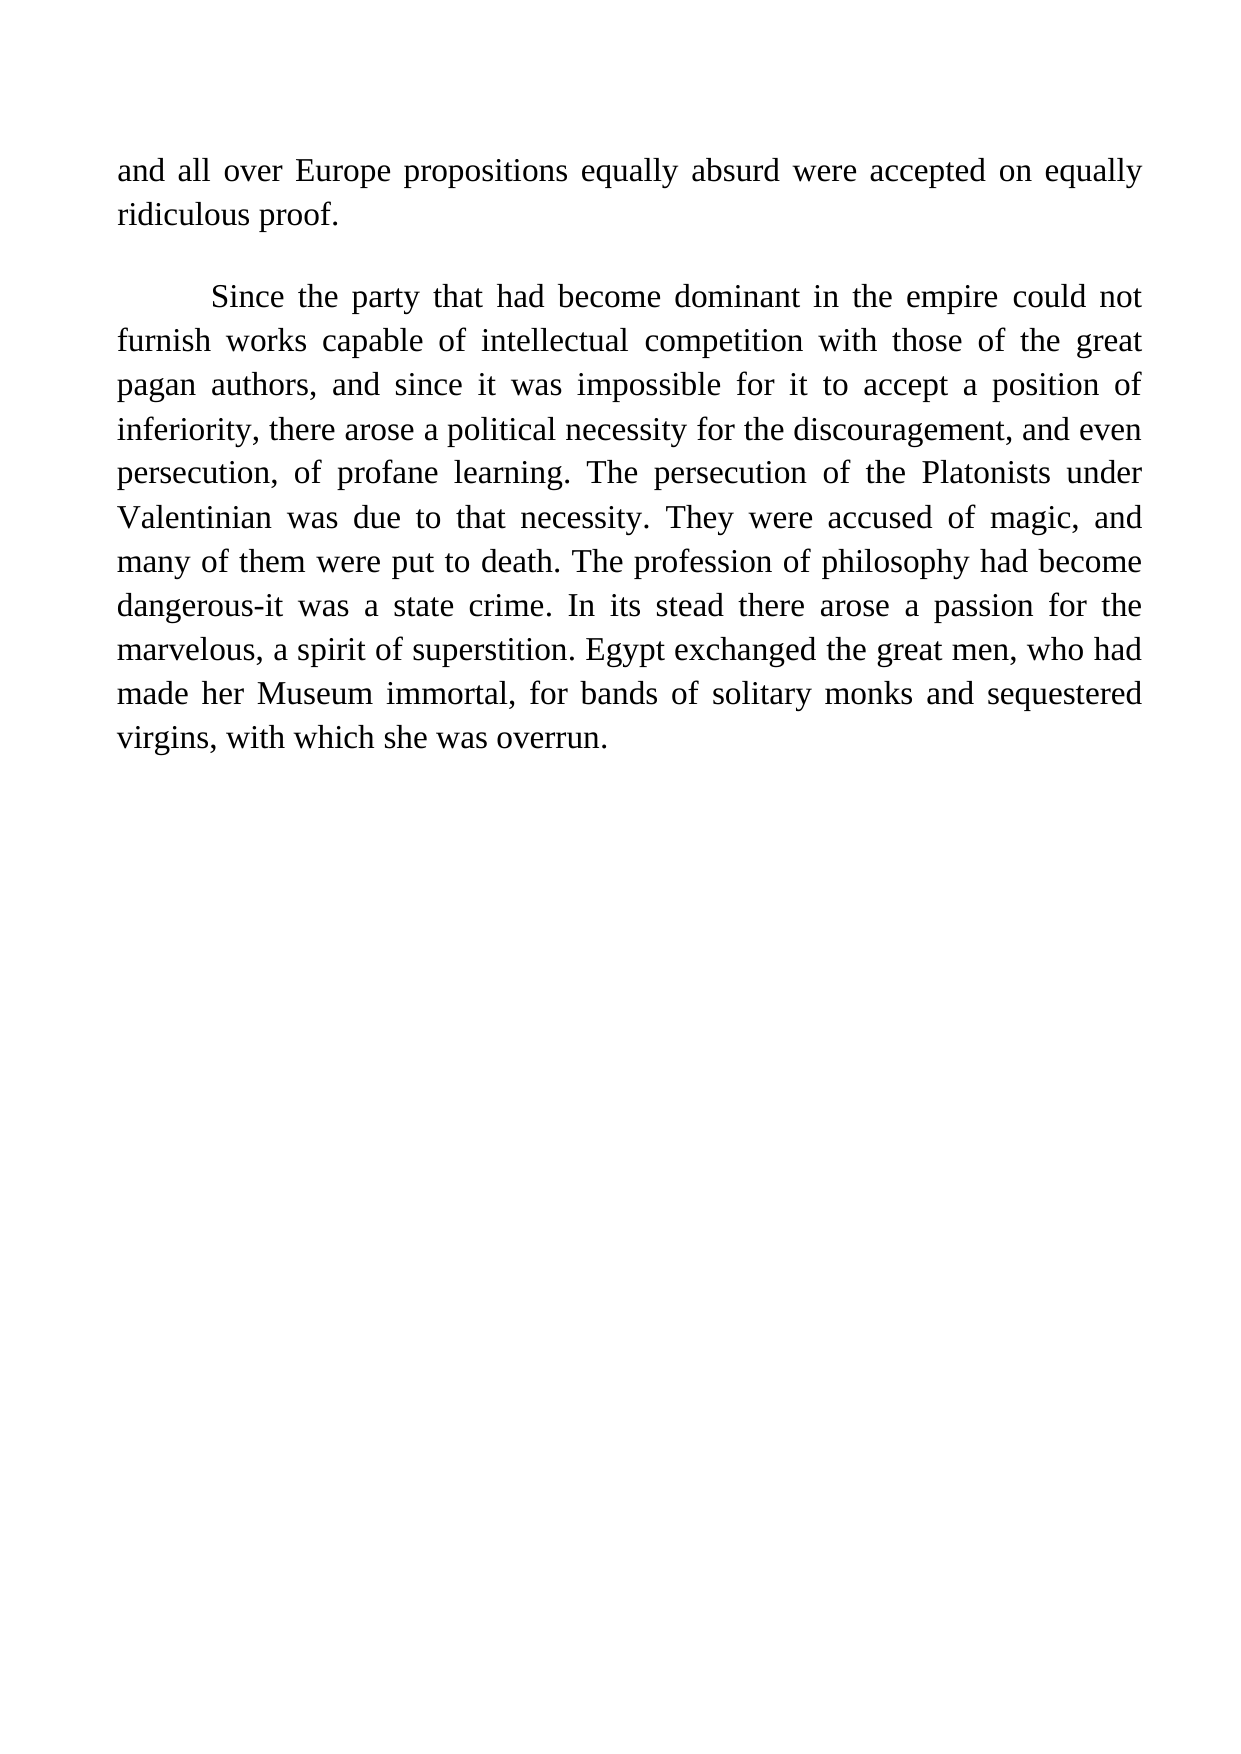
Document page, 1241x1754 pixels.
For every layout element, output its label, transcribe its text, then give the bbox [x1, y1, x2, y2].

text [117, 150, 1143, 232]
text Since the party that had become dominant in the empire could not furnish works capable of intellectual competition with those of the great pagan authors, and since it was impossible for it to accept a position of inferiority, there arose a political necessity for the discouragement, and even persecution, of profane learning. The persecution of the Platonists under Valentinian was due to that necessity. They were accused of magic, and many of them were put to death. The profession of philosophy had become dangerous-it was a state crime. In its stead there arose a passion for the marvelous, a spirit of superstition. Egypt exchanged the great men, who had made her Museum immortal, for bands of solitary monks and sequestered virgins, with which she was overrun. [117, 277, 1142, 756]
